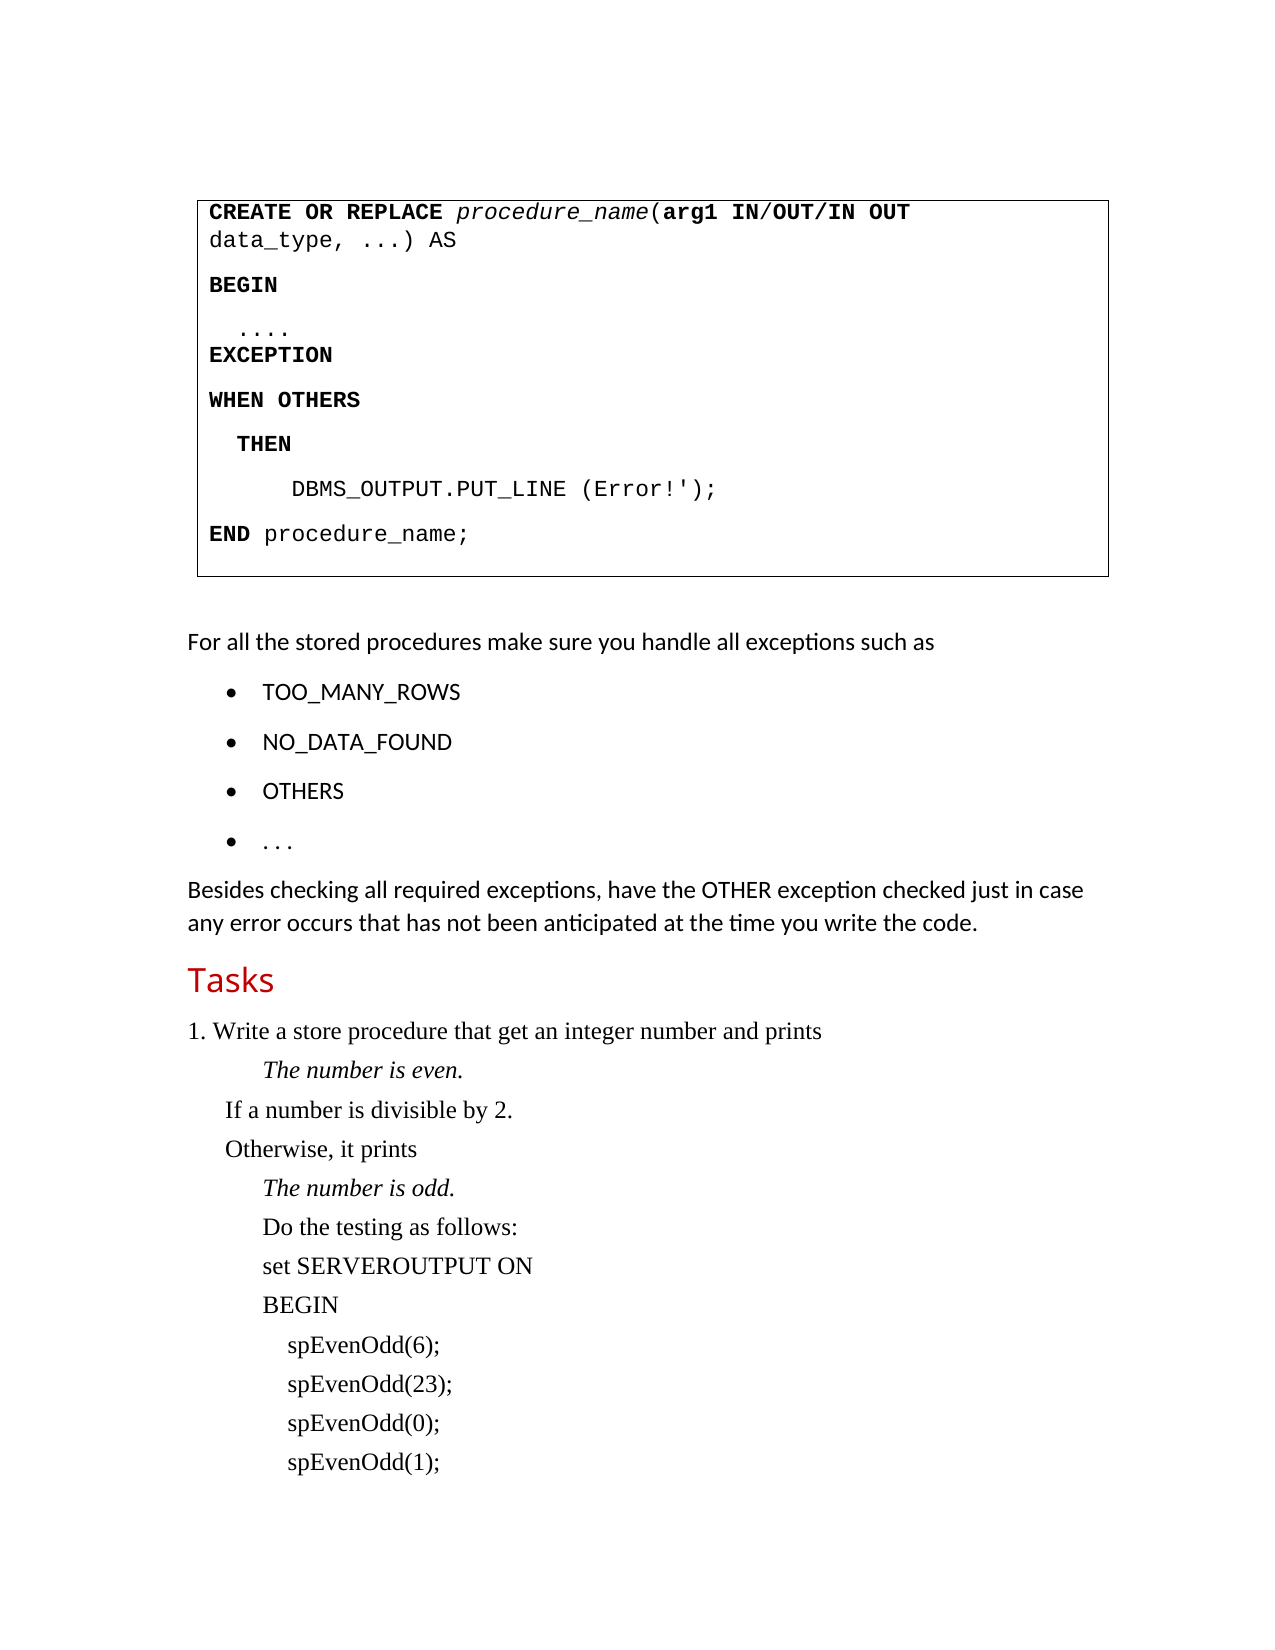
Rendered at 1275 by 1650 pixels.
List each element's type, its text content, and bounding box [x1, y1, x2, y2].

list TOO_MANY_ROWS [225, 676, 1087, 707]
text The number is even. [225, 1056, 1087, 1084]
list OTHERS [225, 775, 1087, 806]
text Otherwise, it prints [225, 1134, 1087, 1163]
text spEvenOdd(23); [225, 1369, 1087, 1398]
text Do the testing as follows: [225, 1212, 1087, 1241]
text For all the stored procedures make sure you handle all exceptions such as [187, 627, 1087, 657]
table_header CREATE OR REPLACE procedure_name(arg1 IN/OUT/IN OUT data_type, ...) AS BEGIN .... EXCEPTION WHEN OTHERS THEN DBMS_OUTPUT.PUT_LINE (Error!'); END procedure_name; [198, 201, 1108, 576]
text If a number is divisible by 2. [225, 1095, 1087, 1123]
text spEvenOdd(6); [225, 1330, 1087, 1358]
text set SERVEROUTPUT ON [225, 1251, 1087, 1280]
text The number is odd. [225, 1173, 1087, 1202]
text Tasks [187, 957, 1087, 1002]
list . . . [225, 825, 1087, 855]
text 1. Write a store procedure that get an integer number and prints [187, 1016, 1087, 1045]
text BEGIN [225, 1291, 1087, 1319]
text Besides checking all required exceptions, have the OTHER exception checked just in case any error occurs that has not been anticipated at the time you write the code. [187, 874, 1087, 938]
list NO_DATA_FOUND [225, 726, 1087, 756]
text spEvenOdd(1); [225, 1447, 1087, 1476]
text spEvenOdd(0); [225, 1408, 1087, 1437]
